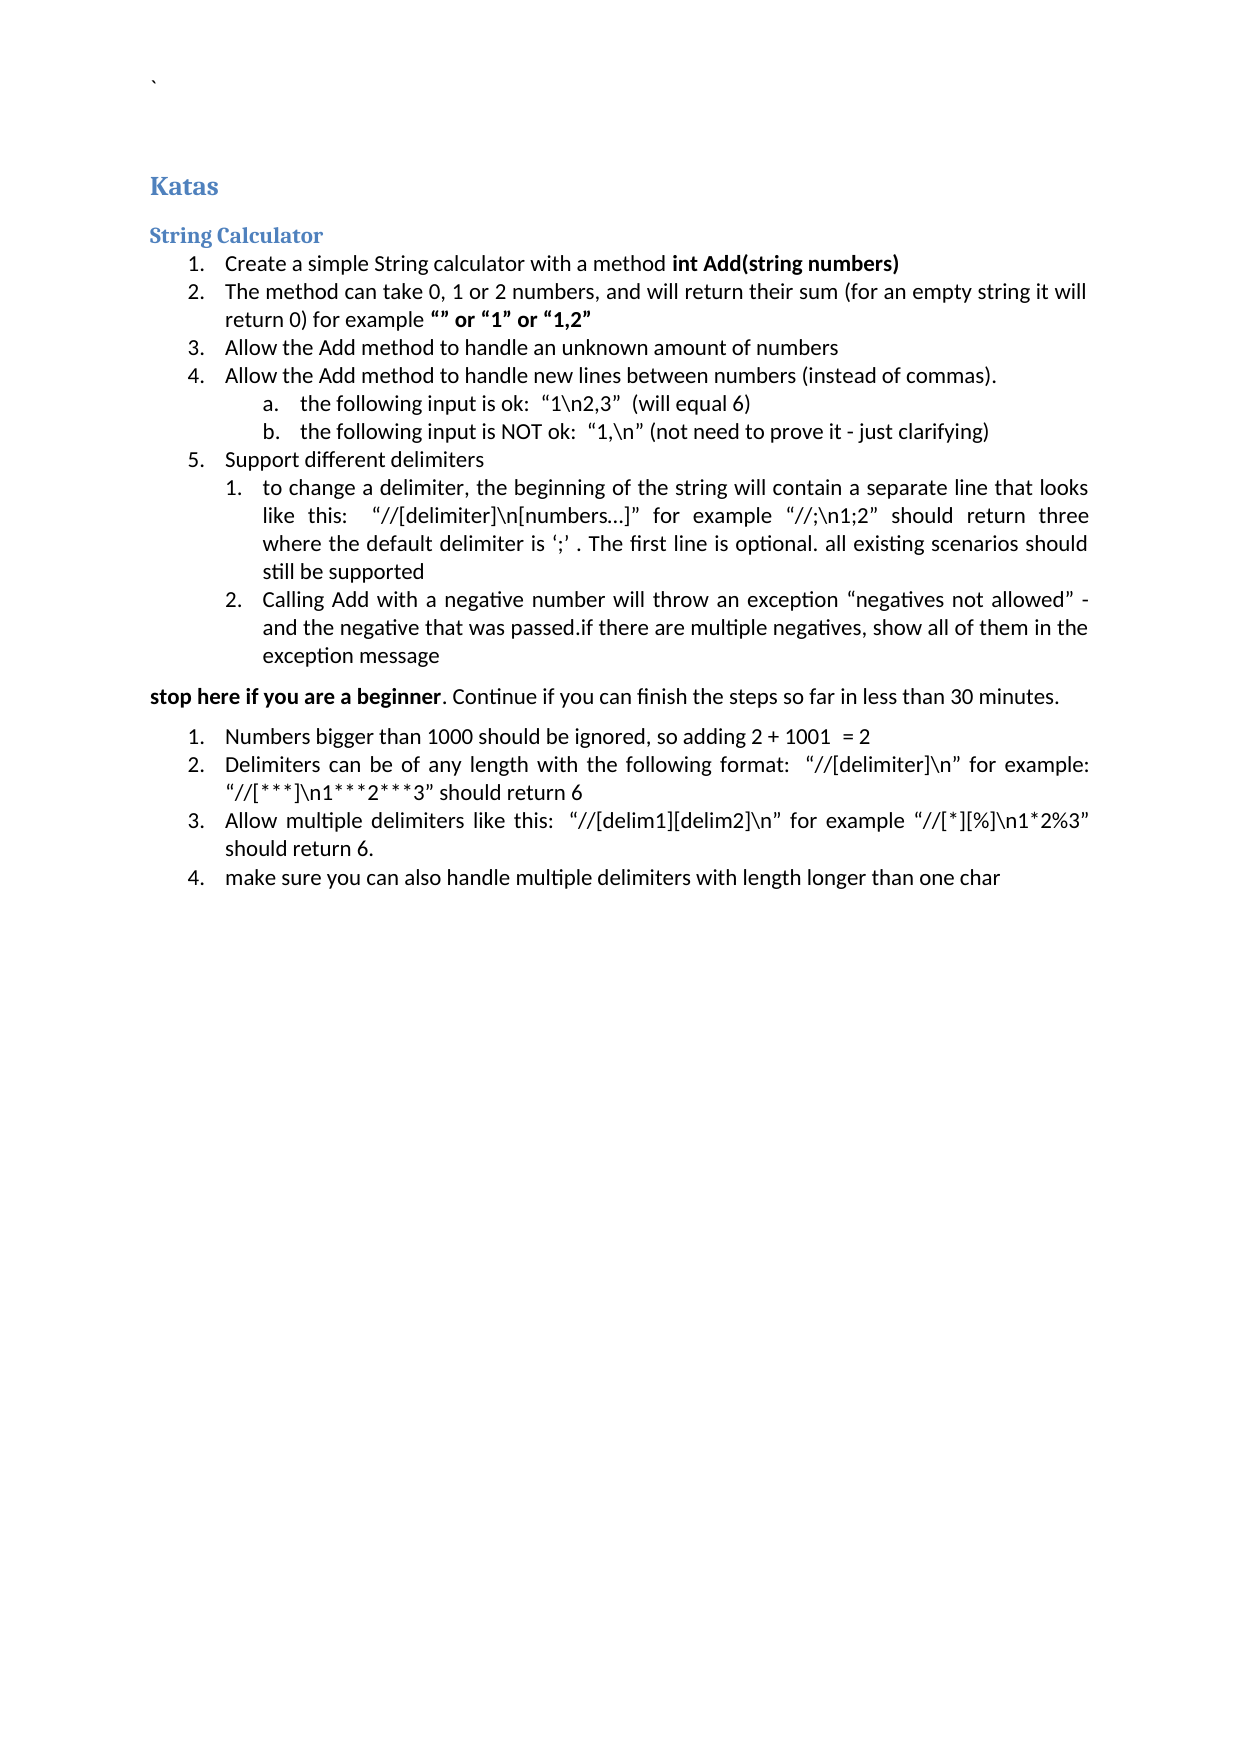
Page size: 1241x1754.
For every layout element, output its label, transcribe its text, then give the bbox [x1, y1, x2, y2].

subtitle Katas [150, 171, 1090, 202]
list The method can take 0, 1 or 2 numbers, and will return their sum (for an empty string it will return 0) for example “” or “1” or “1,2” [187, 277, 1090, 333]
list Numbers bigger than 1000 should be ignored, so adding 2 + 1001 = 2 [187, 722, 1090, 751]
list the following input is ok: “1\n2,3” (will equal 6) [262, 389, 1090, 417]
list Support different delimiters [187, 445, 1090, 473]
subtitle String Calculator [150, 223, 1090, 249]
list Create a simple String calculator with a method int Add(string numbers) [187, 249, 1090, 277]
text stop here if you are a beginner. Continue if you can finish the steps so far in less than 30 minutes. [150, 682, 1090, 710]
list the following input is NOT ok: “1,\n” (not need to prove it - just clarifying) [262, 417, 1090, 445]
list Allow the Add method to handle an unknown amount of numbers [187, 333, 1090, 361]
list to change a delimiter, the beginning of the string will contain a separate line that looks like this: “//[delimiter]\n[numbers…]” for example “//;\n1;2” should return three where the default delimiter is ‘;’ . The first line is optional. all existing scenarios should still be supported [225, 473, 1090, 585]
list Delimiters can be of any length with the following format: “//[delimiter]\n” for example: “//[***]\n1***2***3” should return 6 [187, 751, 1090, 807]
list Calling Add with a negative number will throw an exception “negatives not allowed” - and the negative that was passed.if there are multiple negatives, show all of them in the exception message [225, 585, 1090, 669]
list Allow multiple delimiters like this: “//[delim1][delim2]\n” for example “//[*][%]\n1*2%3” should return 6. [187, 807, 1090, 863]
list make sure you can also handle multiple delimiters with length longer than one char [187, 863, 1090, 891]
list Allow the Add method to handle new lines between numbers (instead of commas). [187, 361, 1090, 389]
